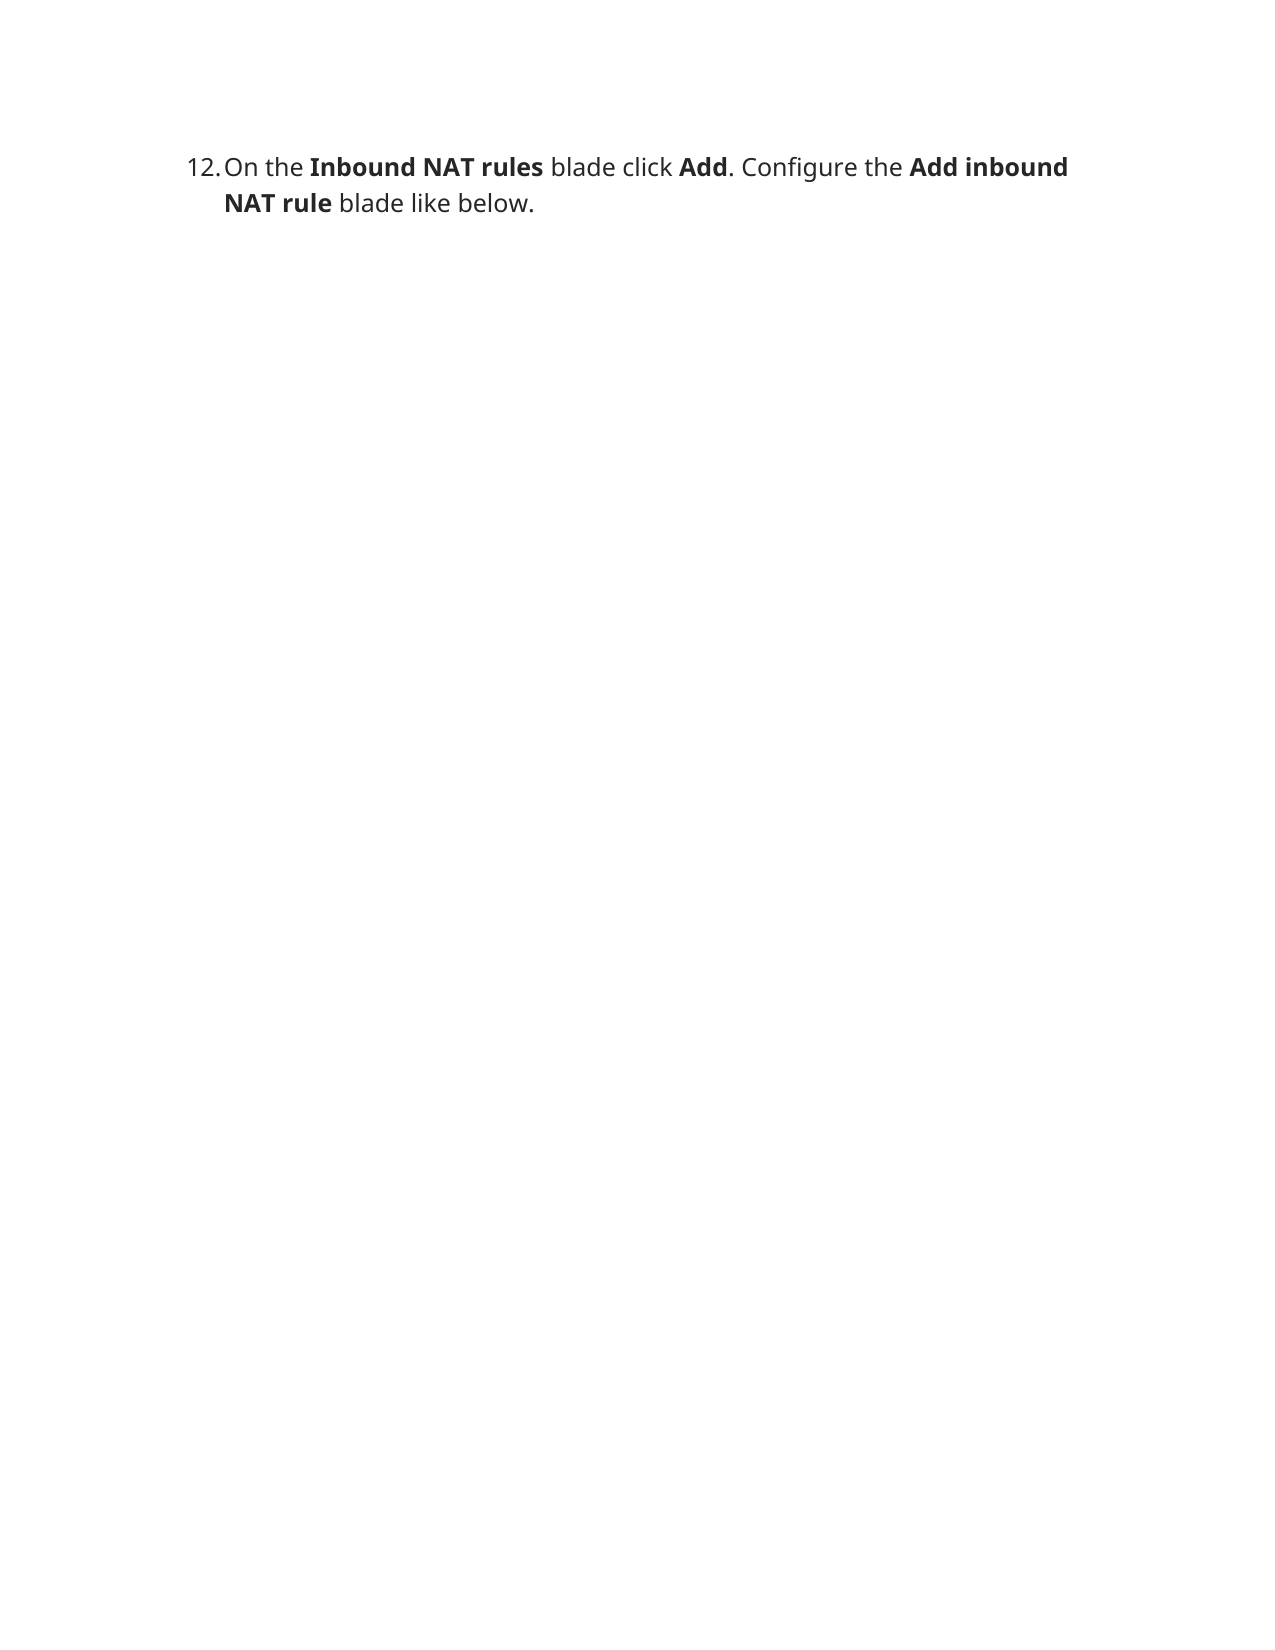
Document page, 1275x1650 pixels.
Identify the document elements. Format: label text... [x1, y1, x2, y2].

list On the Inbound NAT rules blade click Add. Configure the Add inbound NAT rule blade like below. [186, 150, 1084, 219]
